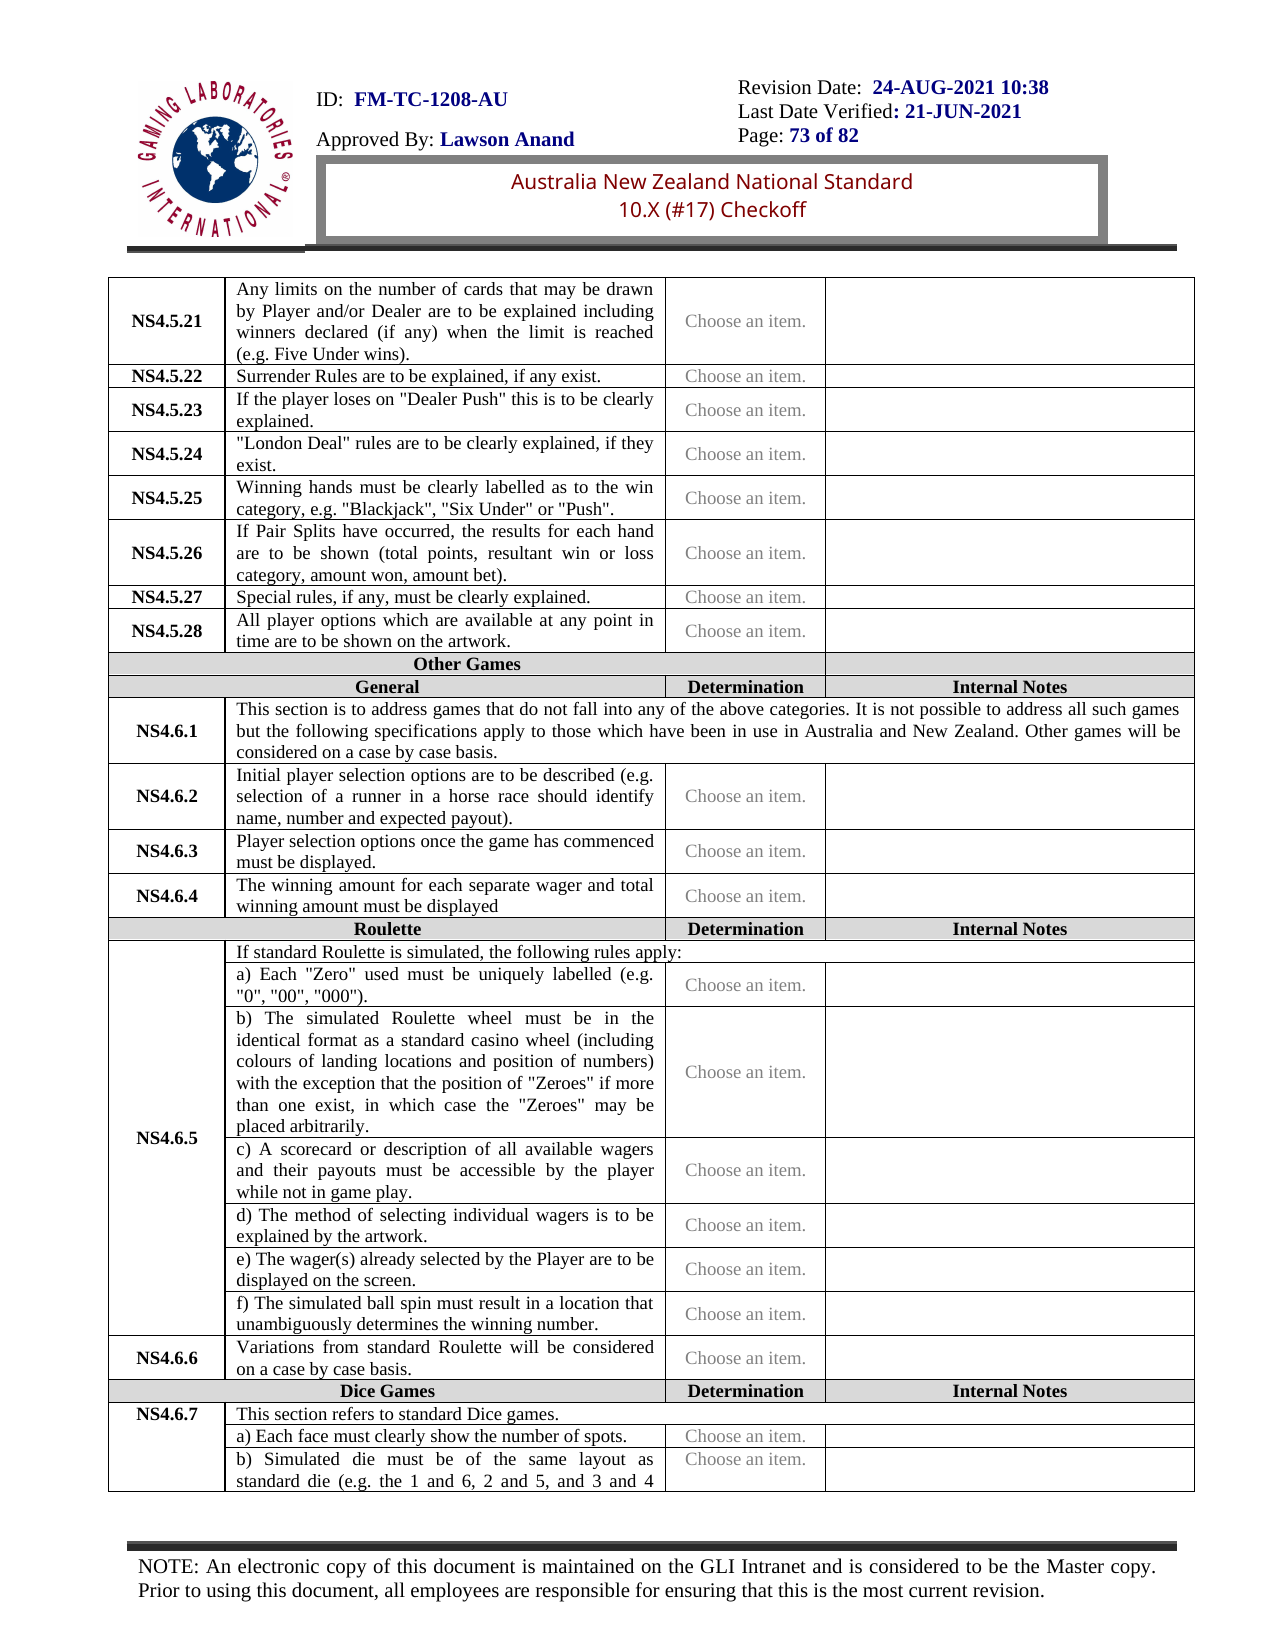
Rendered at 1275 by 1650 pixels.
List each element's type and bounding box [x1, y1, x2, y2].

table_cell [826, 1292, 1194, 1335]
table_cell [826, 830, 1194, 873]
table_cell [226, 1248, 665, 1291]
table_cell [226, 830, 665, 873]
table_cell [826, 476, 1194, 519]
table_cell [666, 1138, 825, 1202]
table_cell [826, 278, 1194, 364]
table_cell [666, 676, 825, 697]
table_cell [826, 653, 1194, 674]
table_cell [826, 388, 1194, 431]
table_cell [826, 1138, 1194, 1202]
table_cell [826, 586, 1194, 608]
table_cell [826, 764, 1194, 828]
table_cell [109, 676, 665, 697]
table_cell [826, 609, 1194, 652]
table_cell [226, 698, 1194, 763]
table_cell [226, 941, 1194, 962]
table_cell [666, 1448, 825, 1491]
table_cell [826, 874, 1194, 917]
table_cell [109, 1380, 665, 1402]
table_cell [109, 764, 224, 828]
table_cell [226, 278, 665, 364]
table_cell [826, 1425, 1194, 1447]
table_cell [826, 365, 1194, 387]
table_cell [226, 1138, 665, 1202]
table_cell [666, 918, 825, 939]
picture [137, 81, 293, 237]
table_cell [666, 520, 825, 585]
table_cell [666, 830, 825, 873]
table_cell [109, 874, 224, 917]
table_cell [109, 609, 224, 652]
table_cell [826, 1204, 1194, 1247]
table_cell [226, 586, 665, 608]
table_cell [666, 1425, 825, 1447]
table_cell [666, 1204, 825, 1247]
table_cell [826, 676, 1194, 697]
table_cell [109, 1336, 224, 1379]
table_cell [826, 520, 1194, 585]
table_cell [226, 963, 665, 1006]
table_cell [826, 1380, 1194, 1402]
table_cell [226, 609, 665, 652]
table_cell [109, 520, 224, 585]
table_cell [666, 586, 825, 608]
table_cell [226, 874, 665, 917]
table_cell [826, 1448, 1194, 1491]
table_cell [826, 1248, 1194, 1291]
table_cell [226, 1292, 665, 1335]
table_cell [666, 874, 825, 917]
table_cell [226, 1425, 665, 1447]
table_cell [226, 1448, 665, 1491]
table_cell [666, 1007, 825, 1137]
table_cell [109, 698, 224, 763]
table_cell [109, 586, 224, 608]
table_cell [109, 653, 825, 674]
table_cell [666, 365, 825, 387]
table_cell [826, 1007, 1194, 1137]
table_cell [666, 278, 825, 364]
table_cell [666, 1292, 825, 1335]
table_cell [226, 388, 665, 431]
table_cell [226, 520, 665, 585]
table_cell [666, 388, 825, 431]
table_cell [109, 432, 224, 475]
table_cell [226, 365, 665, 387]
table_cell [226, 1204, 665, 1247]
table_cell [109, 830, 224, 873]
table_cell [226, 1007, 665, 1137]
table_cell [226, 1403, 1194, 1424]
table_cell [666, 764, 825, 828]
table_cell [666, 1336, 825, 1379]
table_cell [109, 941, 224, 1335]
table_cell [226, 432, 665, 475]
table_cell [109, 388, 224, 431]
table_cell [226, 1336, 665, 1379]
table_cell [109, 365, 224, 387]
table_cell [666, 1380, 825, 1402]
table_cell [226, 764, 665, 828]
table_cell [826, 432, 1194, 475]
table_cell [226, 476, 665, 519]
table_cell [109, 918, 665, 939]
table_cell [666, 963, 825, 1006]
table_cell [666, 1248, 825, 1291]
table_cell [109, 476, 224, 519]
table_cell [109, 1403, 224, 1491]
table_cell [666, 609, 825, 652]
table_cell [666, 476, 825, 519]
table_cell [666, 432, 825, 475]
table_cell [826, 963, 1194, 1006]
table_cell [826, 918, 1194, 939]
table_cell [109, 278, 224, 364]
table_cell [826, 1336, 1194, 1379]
